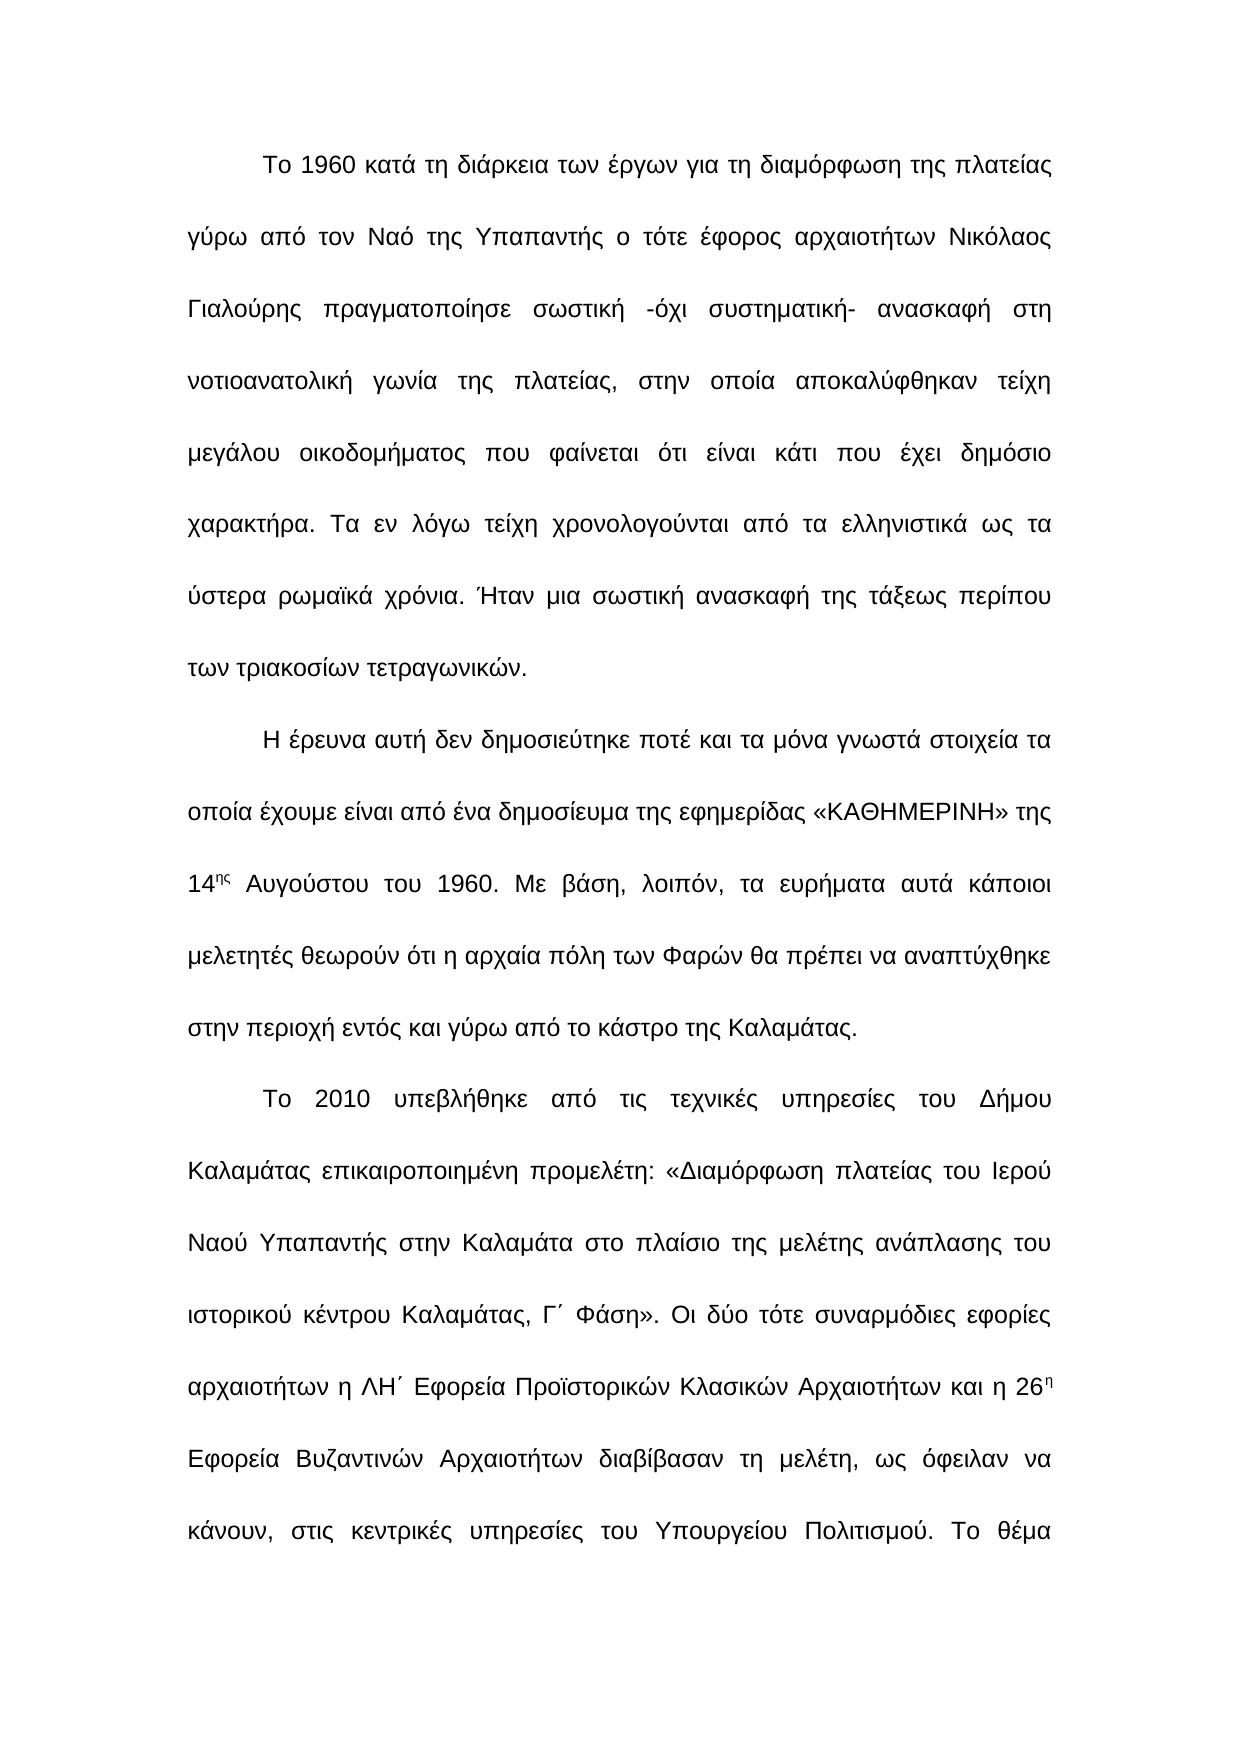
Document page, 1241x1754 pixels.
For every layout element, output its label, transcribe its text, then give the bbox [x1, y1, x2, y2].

text Το 1960 κατά τη διάρκεια των έργων για τη διαμόρφωση της πλατείας γύρω από τον Ναό της Υπαπαντής ο τότε έφορος αρχαιοτήτων Νικόλαος Γιαλούρης πραγματοποίησε σωστική -όχι συστηματική- ανασκαφή στη νοτιοανατολική γωνία της πλατείας, στην οποία αποκαλύφθηκαν τείχη μεγάλου οικοδομήματος που φαίνεται ότι είναι κάτι που έχει δημόσιο χαρακτήρα. Τα εν λόγω τείχη χρονολογούνται από τα ελληνιστικά ως τα ύστερα ρωμαϊκά χρόνια. Ήταν μια σωστική ανασκαφή της τάξεως περίπου των τριακοσίων τετραγωνικών. [187, 150, 1053, 682]
text Η έρευνα αυτή δεν δημοσιεύτηκε ποτέ και τα μόνα γνωστά στοιχεία τα οποία έχουμε είναι από ένα δημοσίευμα της εφημερίδας «ΚΑΘΗΜΕΡΙΝΗ» της 14ης Αυγούστου του 1960. Με βάση, λοιπόν, τα ευρήματα αυτά κάποιοι μελετητές θεωρούν ότι η αρχαία πόλη των Φαρών θα πρέπει να αναπτύχθηκε στην περιοχή εντός και γύρω από το κάστρο της Καλαμάτας. [187, 725, 1053, 1041]
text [187, 1084, 1053, 1544]
